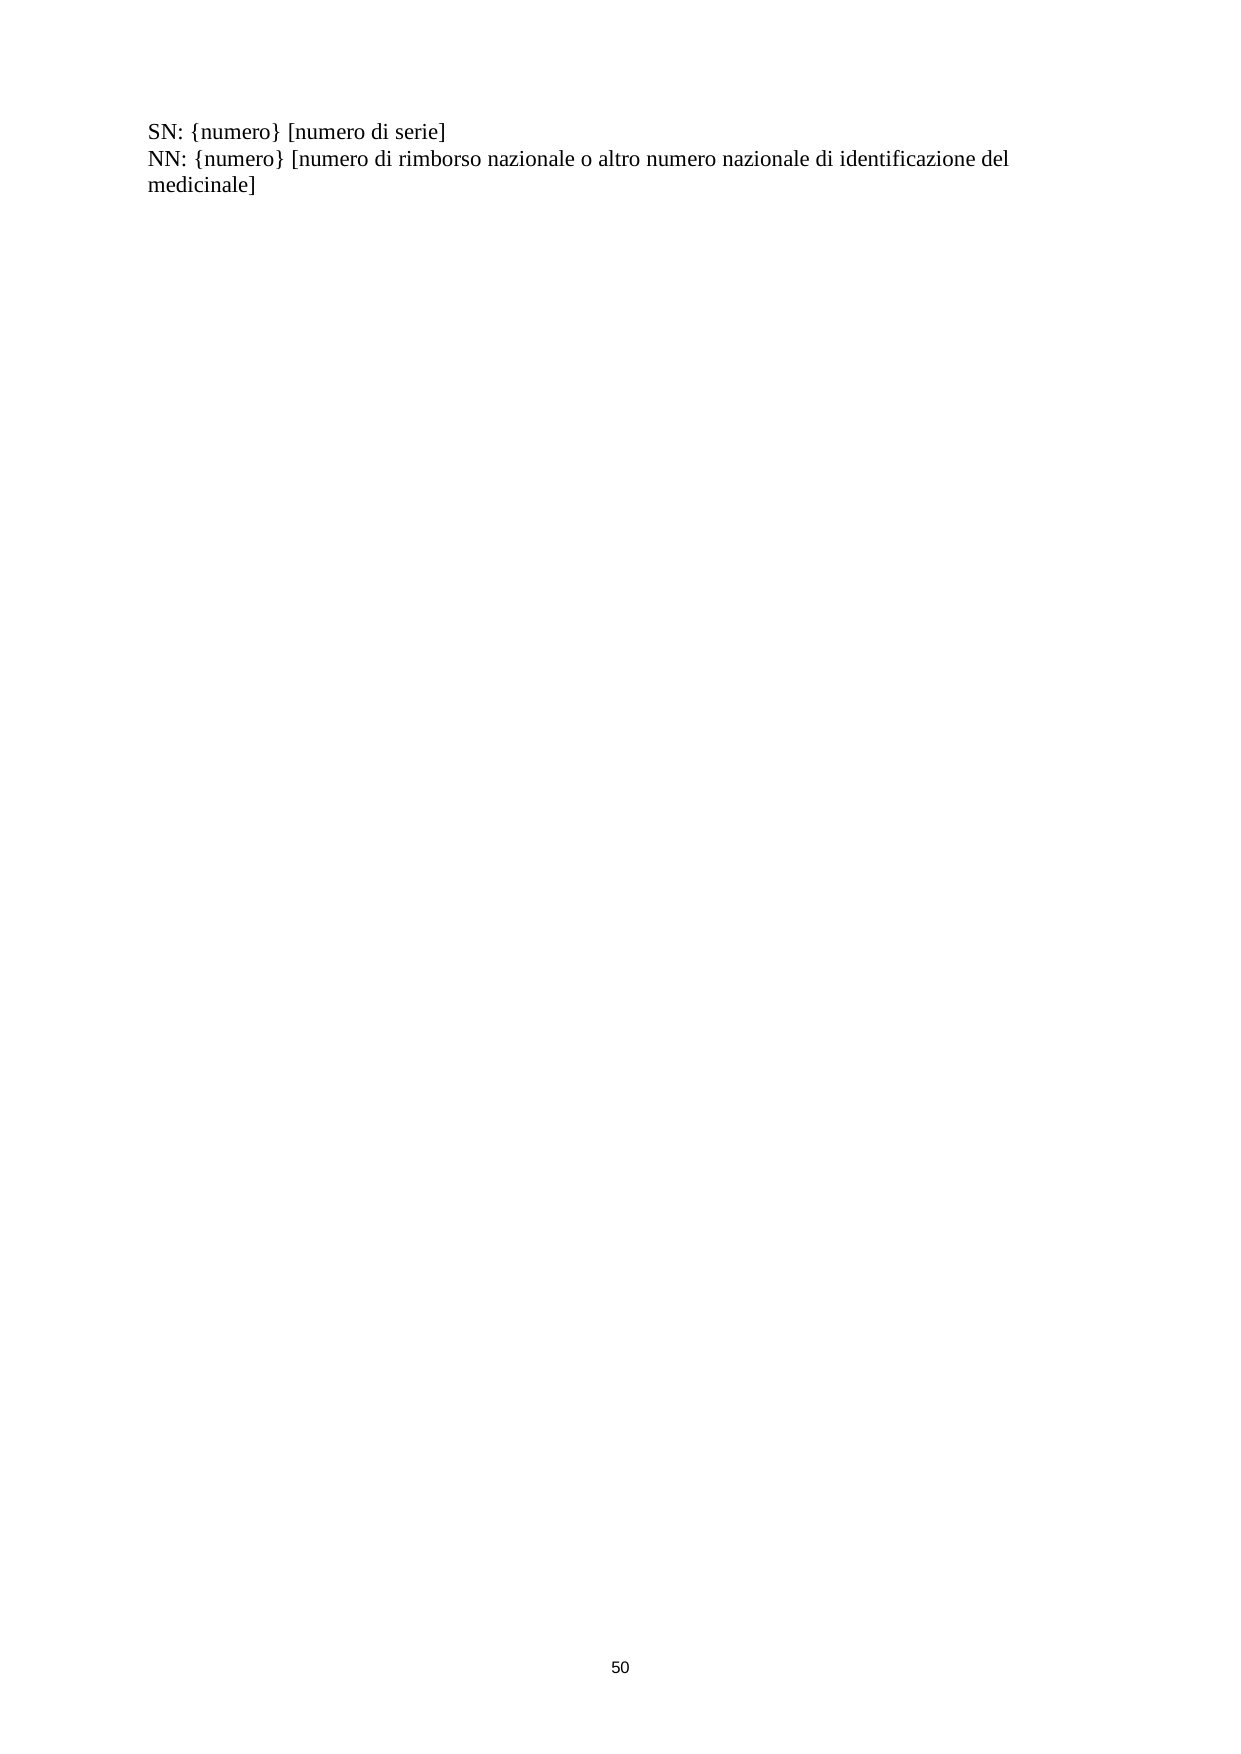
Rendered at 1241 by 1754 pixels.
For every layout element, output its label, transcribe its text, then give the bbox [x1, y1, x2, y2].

text SN: {numero} [numero di serie] [148, 118, 1092, 145]
text NN: {numero} [numero di rimborso nazionale o altro numero nazionale di identificazione del medicinale] [148, 145, 1092, 198]
